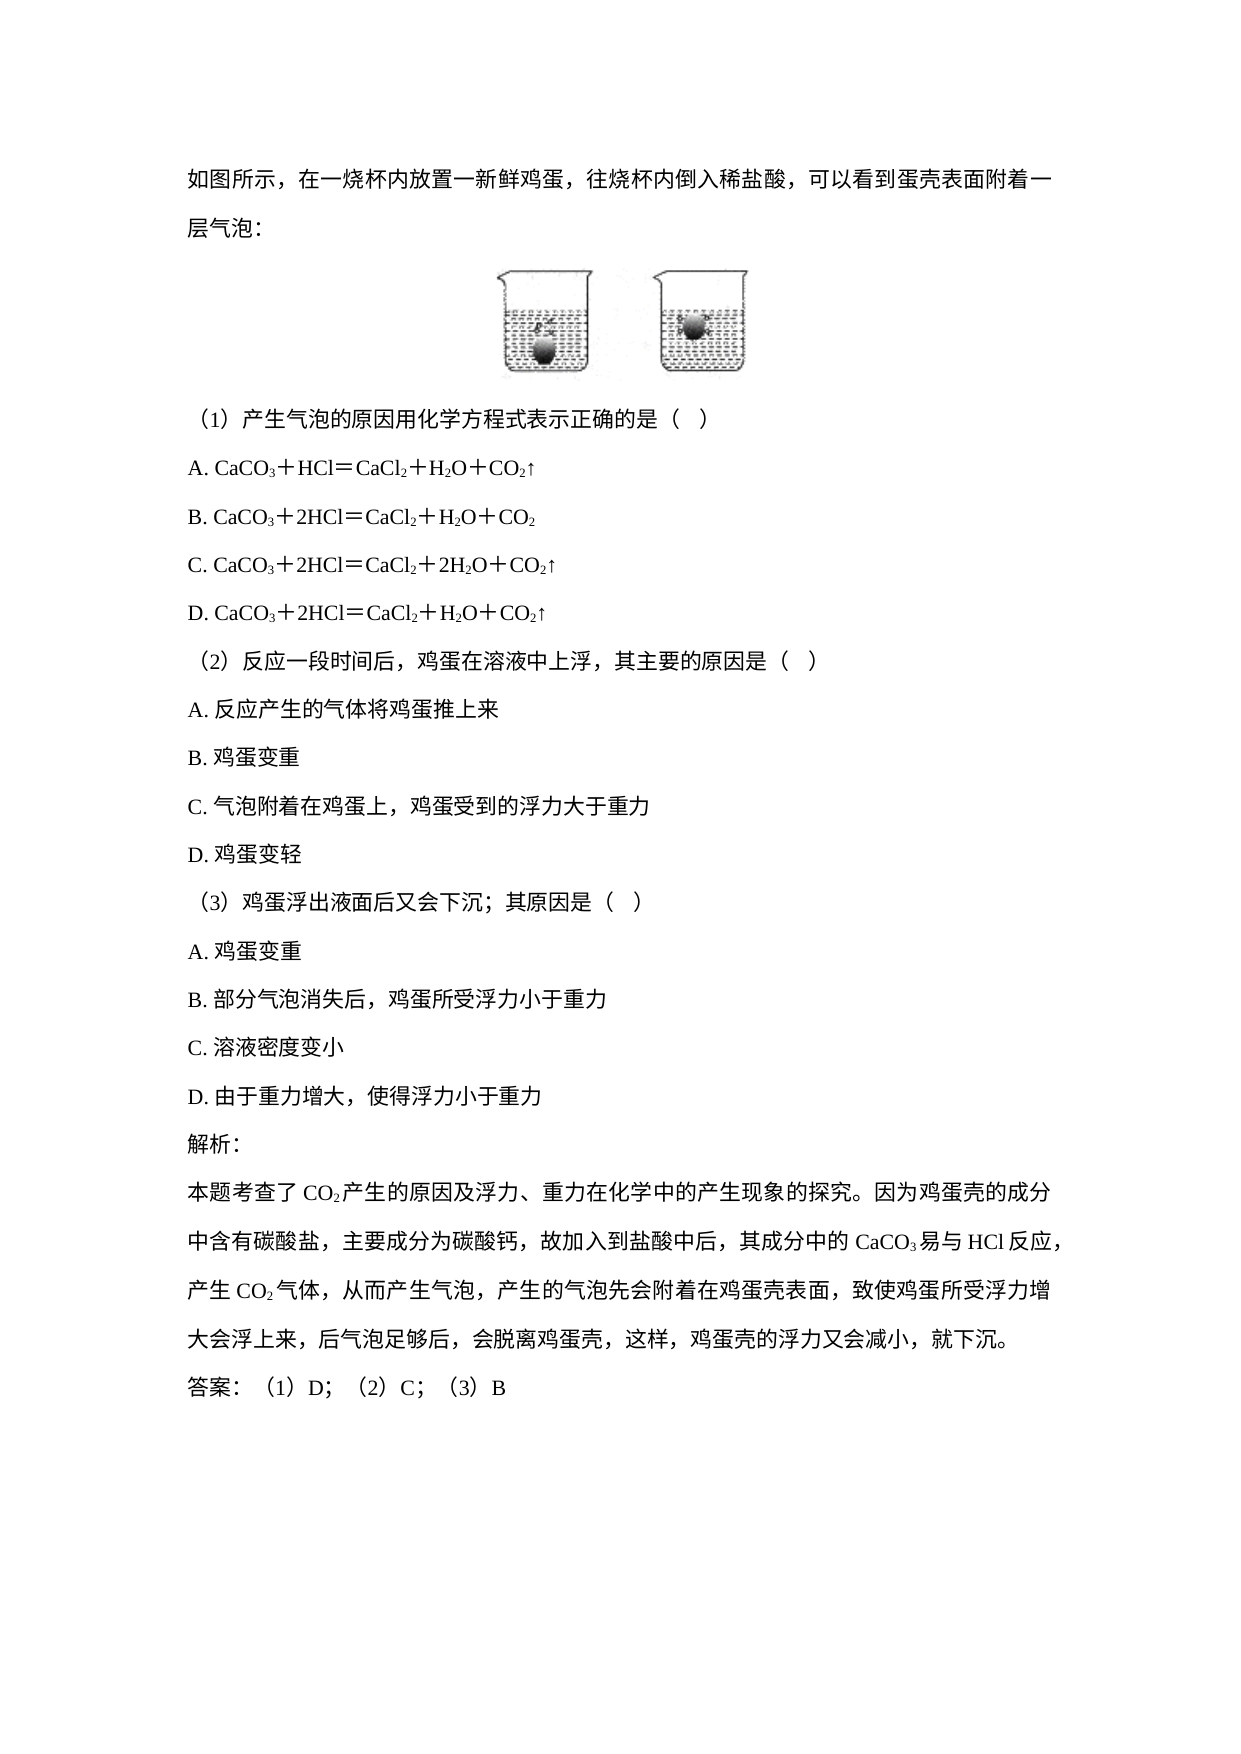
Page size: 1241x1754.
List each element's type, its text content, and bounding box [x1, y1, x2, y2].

text D. 由于重力增大，使得浮力小于重力 [187, 1078, 1053, 1111]
text （1）产生气泡的原因用化学方程式表示正确的是（ ） [187, 402, 1053, 434]
text （2）反应一段时间后，鸡蛋在溶液中上浮，其主要的原因是（ ） [187, 643, 1053, 676]
text D. CaCO3＋2HCl＝CaCl2＋H2O＋CO2↑ [187, 595, 1053, 627]
text 本题考查了CO2产生的原因及浮力、重力在化学中的产生现象的探究。因为鸡蛋壳的成分中含有碳酸盐，主要成分为碳酸钙，故加入到盐酸中后，其成分中的CaCO3易与HCl反应，产生CO2气体，从而产生气泡，产生的气泡先会附着在鸡蛋壳表面，致使鸡蛋所受浮力增大会浮上来，后气泡足够后，会脱离鸡蛋壳，这样，鸡蛋壳的浮力又会减小，就下沉。 [187, 1175, 1053, 1354]
text 答案：（1）D；（2）C；（3）B [187, 1369, 1053, 1402]
text 如图所示，在一烧杯内放置一新鲜鸡蛋，往烧杯内倒入稀盐酸，可以看到蛋壳表面附着一层气泡： [187, 162, 1053, 243]
text （3）鸡蛋浮出液面后又会下沉；其原因是（ ） [187, 885, 1053, 917]
text D. 鸡蛋变轻 [187, 837, 1053, 869]
text C. 溶液密度变小 [187, 1030, 1053, 1062]
text B. CaCO3＋2HCl＝CaCl2＋H2O＋CO2 [187, 498, 1053, 531]
text B. 部分气泡消失后，鸡蛋所受浮力小于重力 [187, 982, 1053, 1014]
picture [477, 258, 763, 381]
text A. CaCO3＋HCl＝CaCl2＋H2O＋CO2↑ [187, 450, 1053, 482]
text C. 气泡附着在鸡蛋上，鸡蛋受到的浮力大于重力 [187, 788, 1053, 821]
text A. 反应产生的气体将鸡蛋推上来 [187, 692, 1053, 724]
text B. 鸡蛋变重 [187, 740, 1053, 772]
text 解析： [187, 1127, 1053, 1159]
text C. CaCO3＋2HCl＝CaCl2＋2H2O＋CO2↑ [187, 547, 1053, 579]
text A. 鸡蛋变重 [187, 933, 1053, 966]
